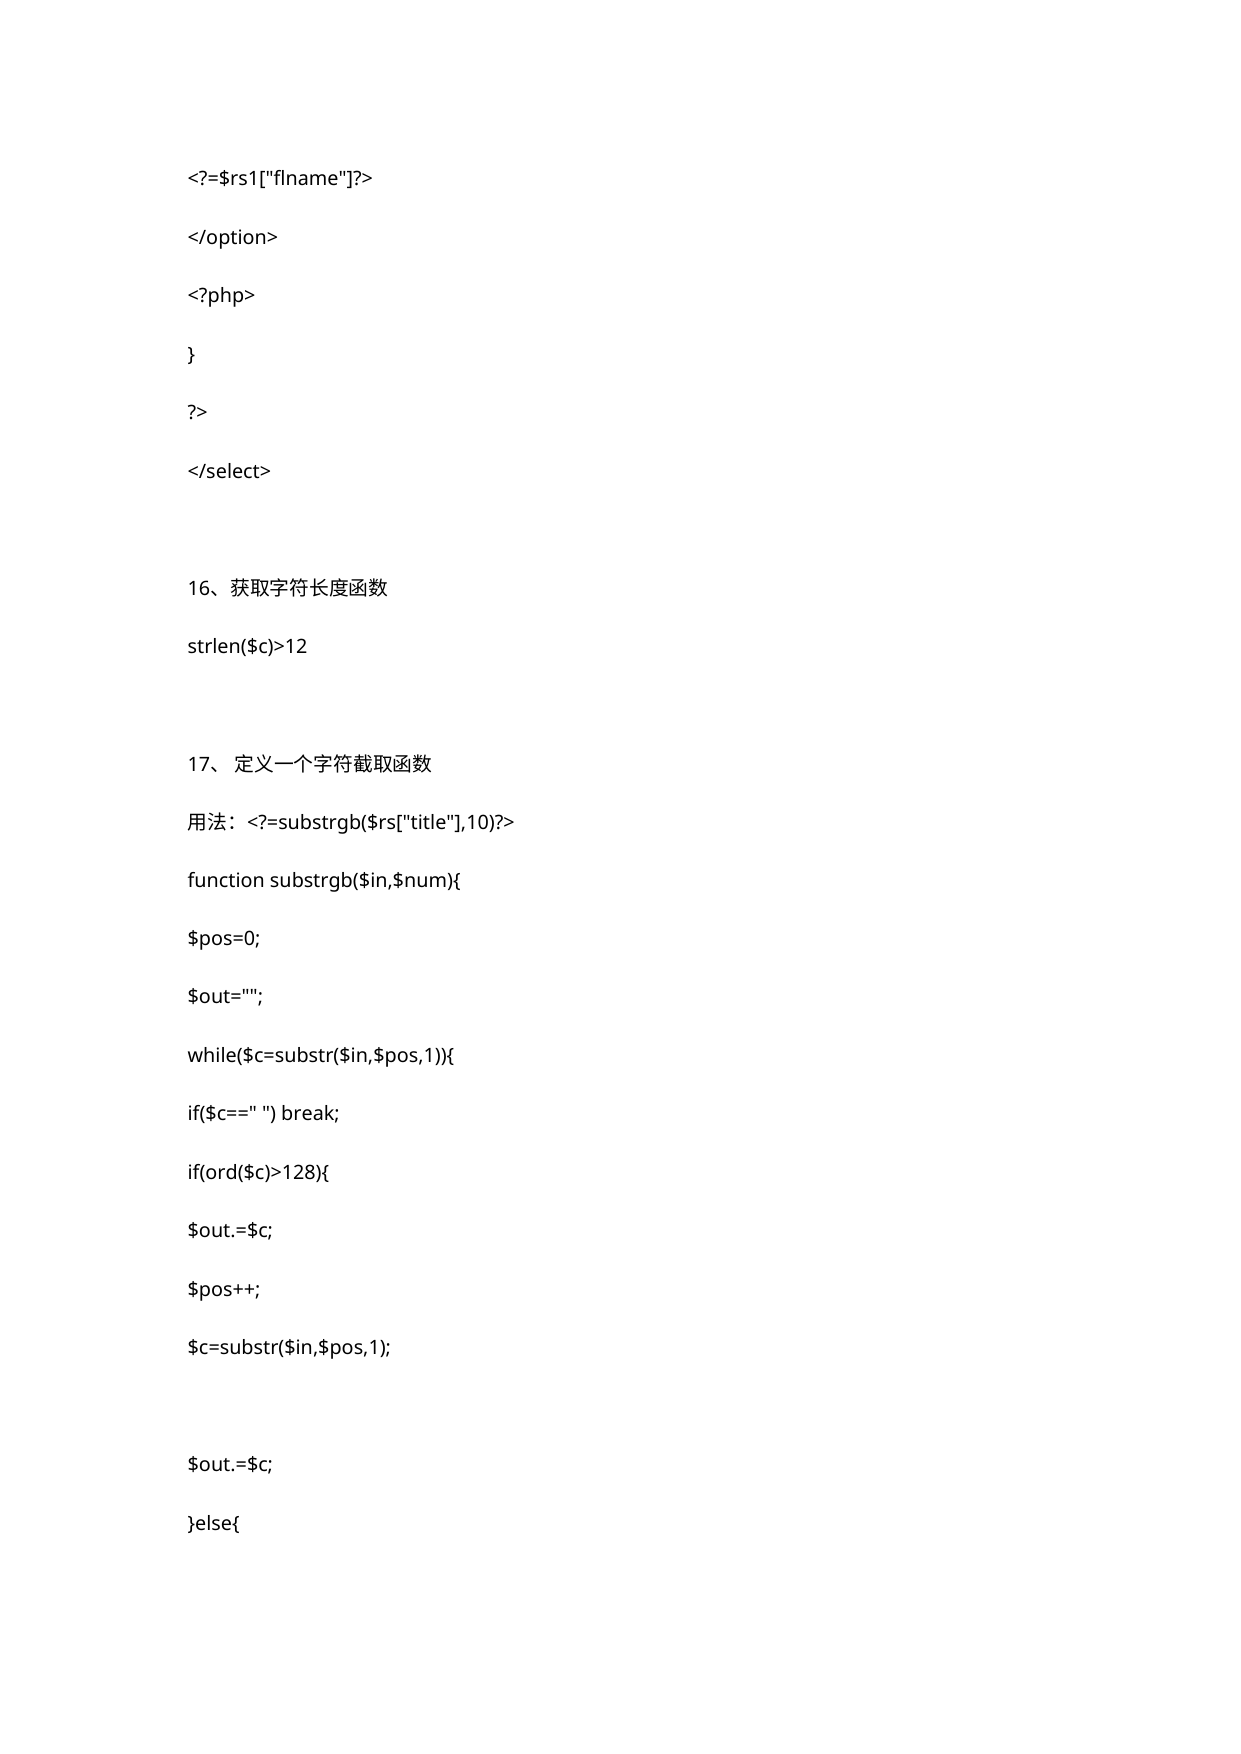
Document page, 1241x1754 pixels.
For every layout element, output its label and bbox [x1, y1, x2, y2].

text [187, 162, 1053, 1538]
